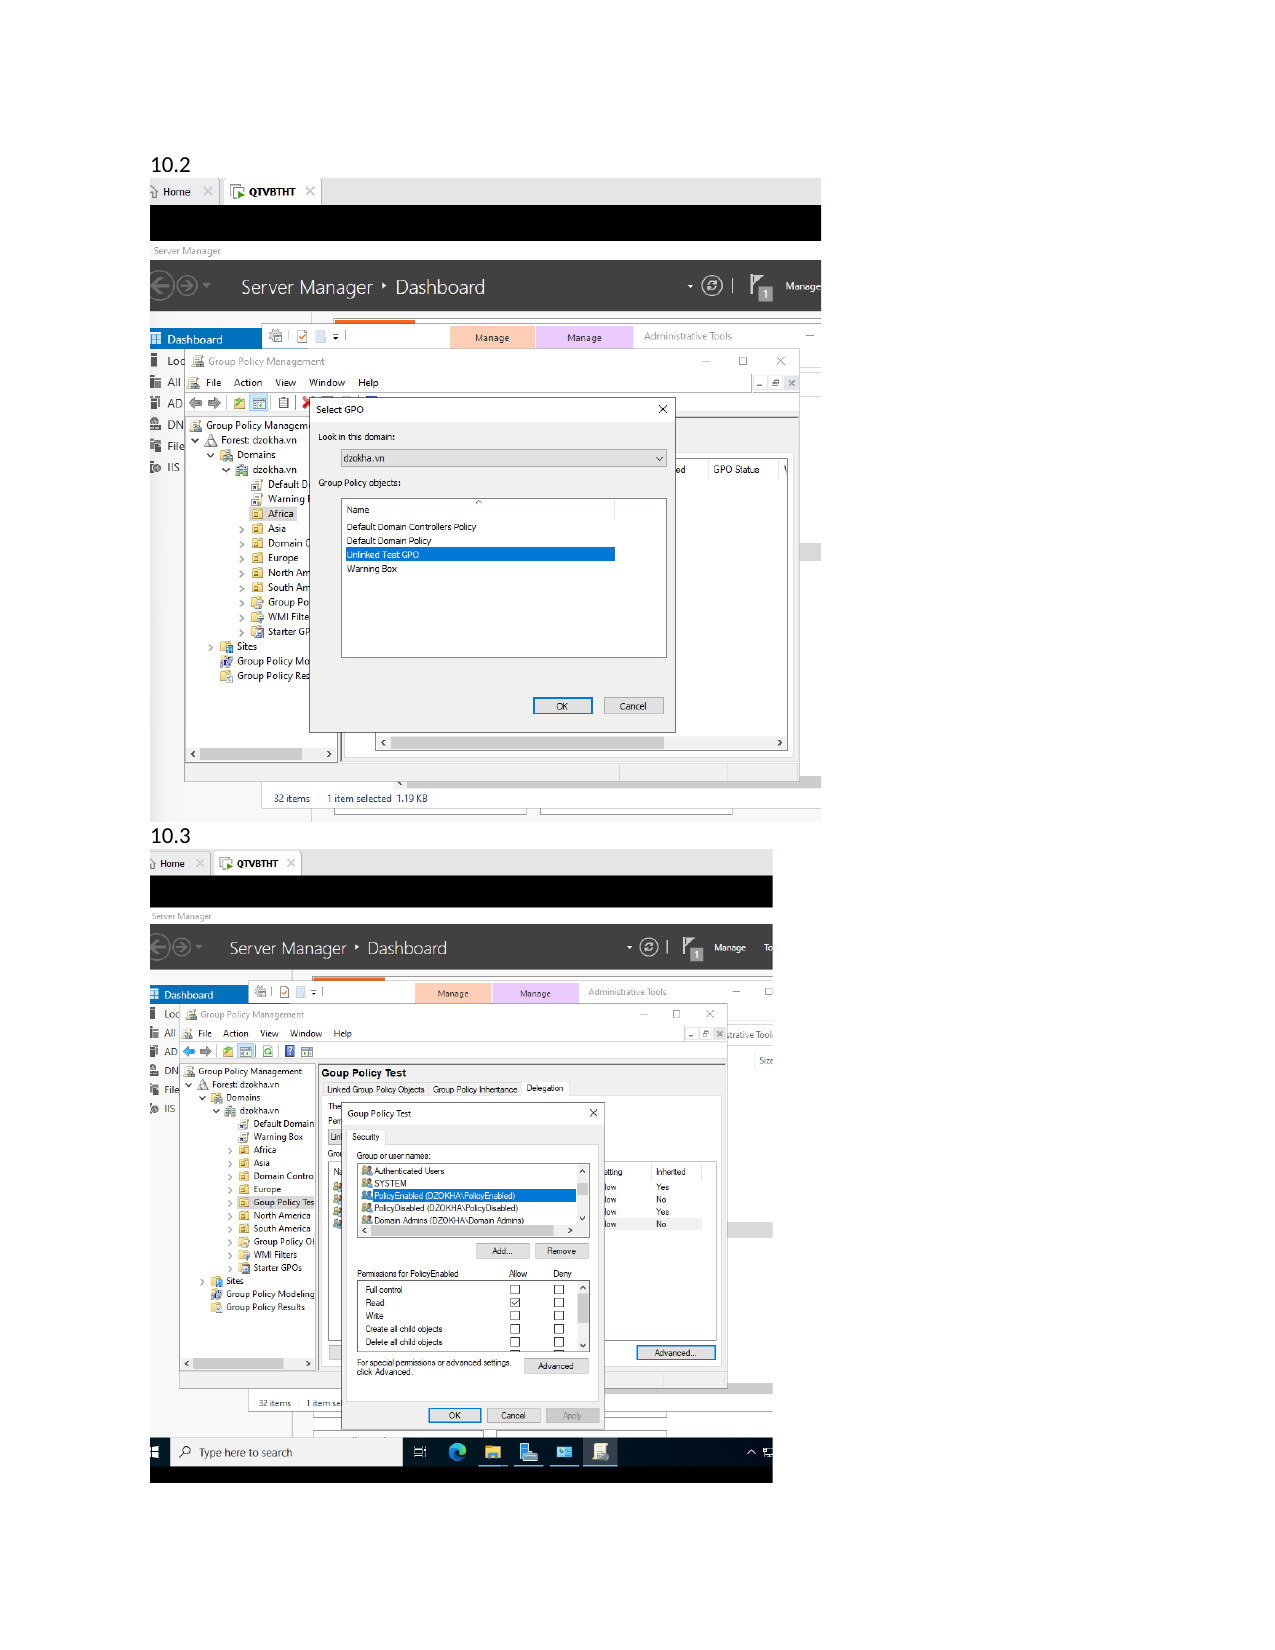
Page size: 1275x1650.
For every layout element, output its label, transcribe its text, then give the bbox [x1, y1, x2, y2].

picture [150, 849, 773, 1483]
text 10.3 [150, 822, 1125, 849]
text 10.2 [150, 150, 1125, 178]
picture [150, 178, 822, 822]
